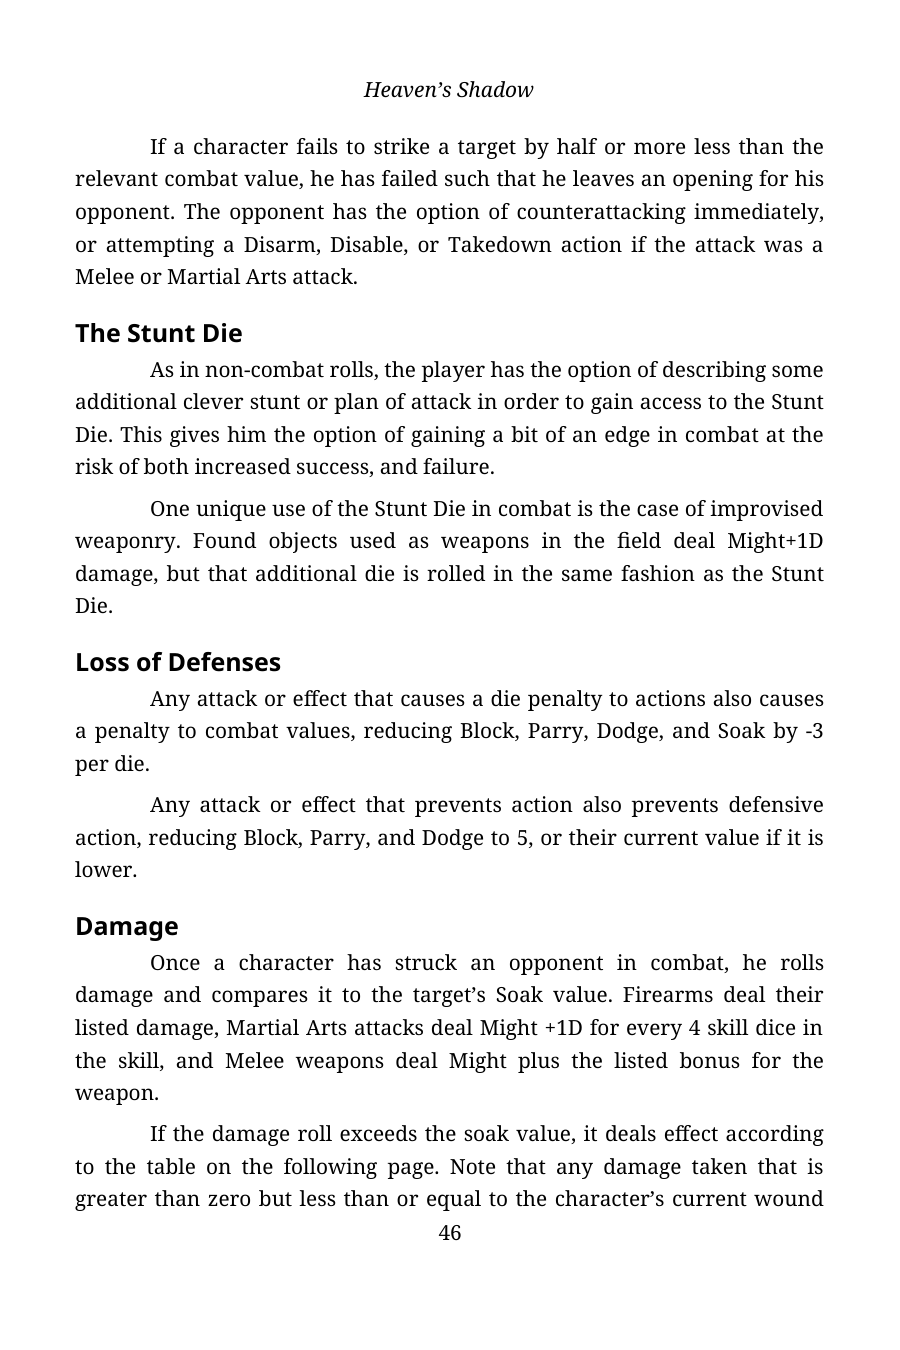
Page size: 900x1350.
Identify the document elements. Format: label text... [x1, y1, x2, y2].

text One unique use of the Stunt Die in combat is the case of improvised weaponry. Found objects used as weapons in the field deal Might+1D damage, but that additional die is rolled in the same fashion as the Stunt Die. [75, 494, 825, 620]
text Once a character has struck an opponent in combat, he rolls damage and compares it to the target’s Soak value. Firearms deal their listed damage, Martial Arts attacks deal Might +1D for every 4 skill dice in the skill, and Melee weapons deal Might plus the listed bonus for the weapon. [75, 948, 825, 1107]
text Any attack or effect that causes a die penalty to actions also causes a penalty to combat values, reducing Block, Parry, Dodge, and Soak by -3 per die. [75, 684, 825, 778]
text If a character fails to strike a target by half or more less than the relevant combat value, he has failed such that he leaves an opening for his opponent. The opponent has the option of counterattacking immediately, or attempting a Disarm, Disable, or Takedown action if the attack was a Melee or Martial Arts attack. [75, 132, 825, 291]
text Any attack or effect that prevents action also prevents defensive action, reducing Block, Parry, and Dodge to 5, or their current value if it is lower. [75, 790, 825, 884]
text As in non-combat rolls, the player has the option of describing some additional clever stunt or plan of attack in order to gain access to the Stunt Die. This gives him the option of gaining a bit of an edge in combat at the risk of both increased success, and failure. [75, 355, 825, 481]
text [75, 1119, 825, 1213]
subtitle Loss of Defenses [75, 645, 825, 679]
subtitle The Stunt Die [75, 316, 825, 350]
subtitle Damage [75, 909, 825, 943]
